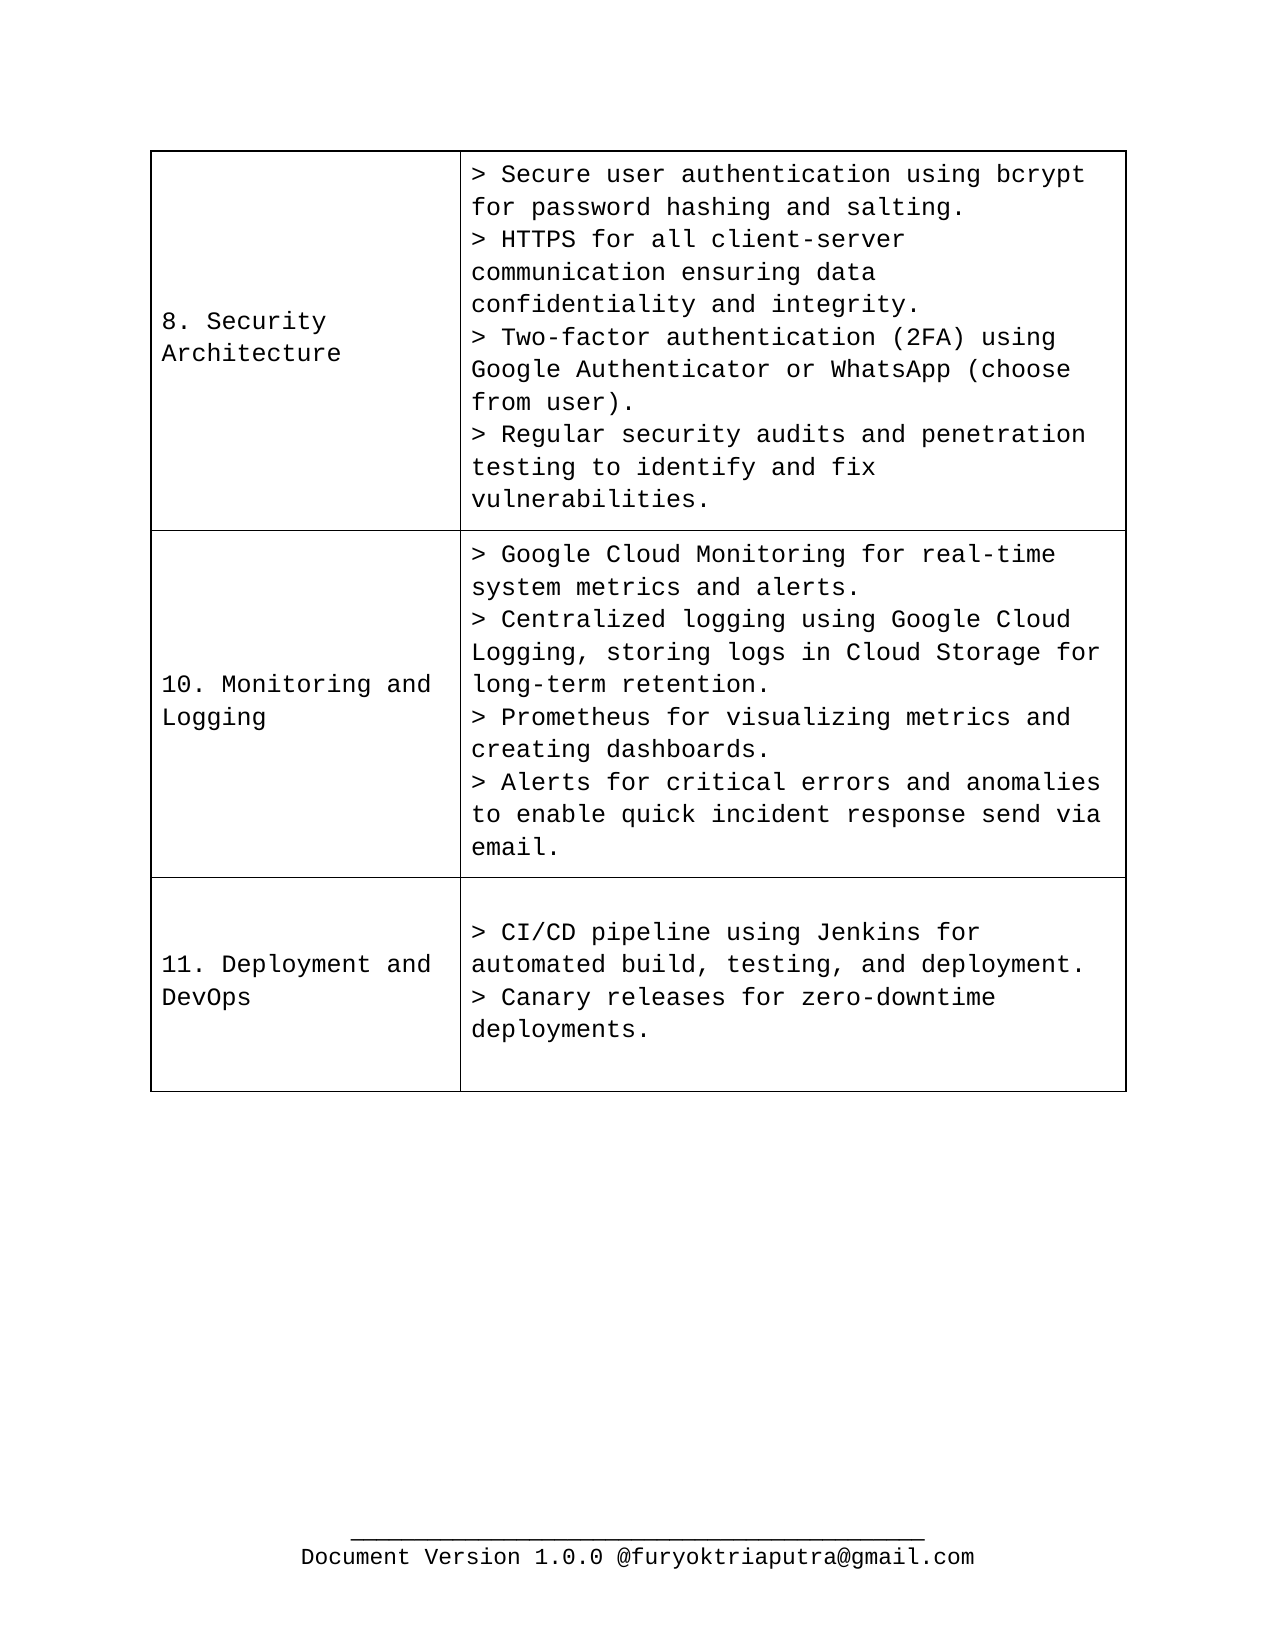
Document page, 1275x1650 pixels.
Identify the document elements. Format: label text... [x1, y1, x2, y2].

table_cell 8. Security Architecture [152, 152, 460, 529]
table_cell > Secure user authentication using bcrypt for password hashing and salting. > HTTPS for all client-server communication ensuring data confidentiality and integrity. > Two-factor authentication (2FA) using Google Authenticator or WhatsApp (choose from user). > Regular security audits and penetration testing to identify and fix vulnerabilities. [461, 152, 1125, 529]
table_cell 10. Monitoring and Logging [152, 531, 460, 877]
table_cell 11. Deployment and DevOps [152, 878, 460, 1091]
table_cell > Google Cloud Monitoring for real-time system metrics and alerts. > Centralized logging using Google Cloud Logging, storing logs in Cloud Storage for long-term retention. > Prometheus for visualizing metrics and creating dashboards. > Alerts for critical errors and anomalies to enable quick incident response send via email. [461, 531, 1125, 877]
table_cell > CI/CD pipeline using Jenkins for automated build, testing, and deployment. > Canary releases for zero-downtime deployments. [461, 878, 1125, 1091]
